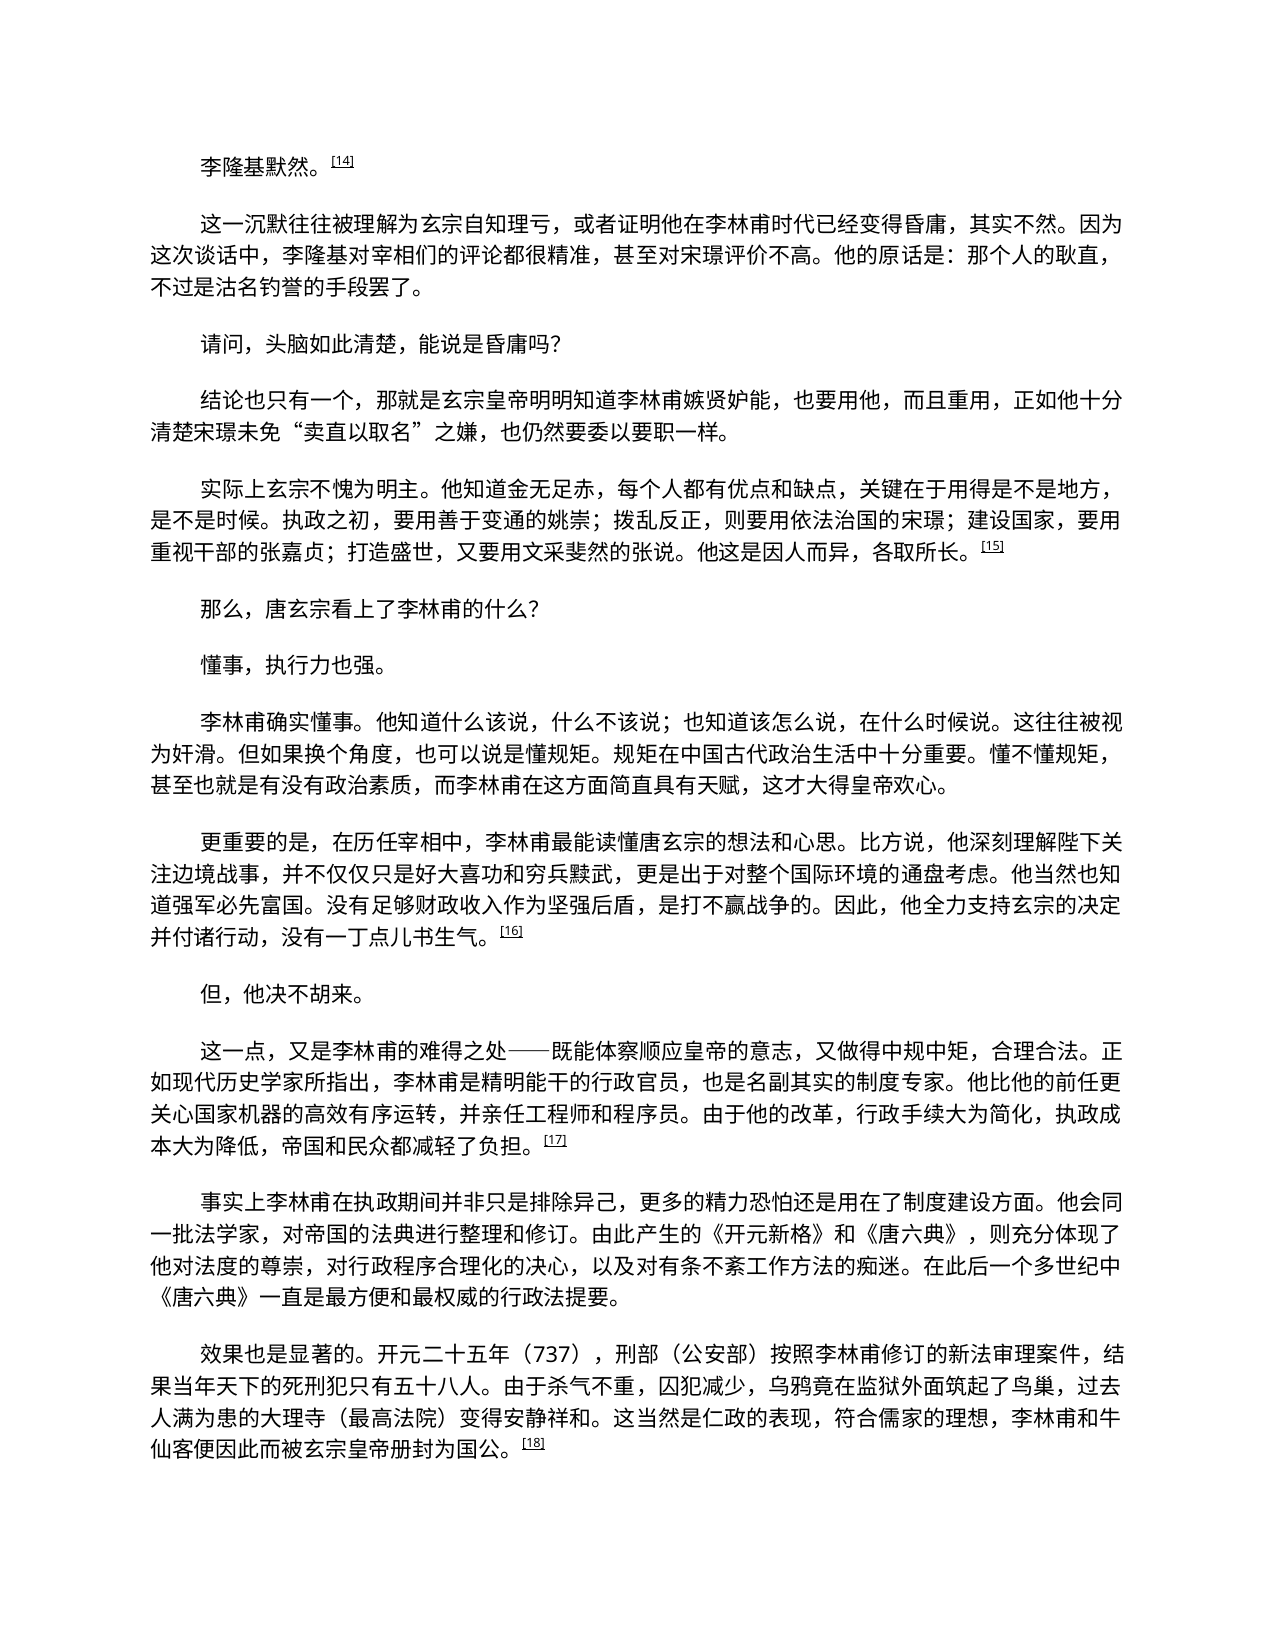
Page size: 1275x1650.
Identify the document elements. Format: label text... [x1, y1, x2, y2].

text 但，他决不胡来。 [150, 977, 1125, 1009]
text 事实上李林甫在执政期间并非只是排除异己，更多的精力恐怕还是用在了制度建设方面。他会同一批法学家，对帝国的法典进行整理和修订。由此产生的《开元新格》和《唐六典》，则充分体现了他对法度的尊崇，对行政程序合理化的决心，以及对有条不紊工作方法的痴迷。在此后一个多世纪中，《唐六典》一直是最方便和最权威的行政法提要。 [150, 1185, 1125, 1312]
text 那么，唐玄宗看上了李林甫的什么？ [150, 592, 1125, 623]
text 结论也只有一个，那就是玄宗皇帝明明知道李林甫嫉贤妒能，也要用他，而且重用，正如他十分清楚宋璟未免“卖直以取名”之嫌，也仍然要委以要职一样。 [150, 383, 1125, 447]
text 李隆基默然。[14] [150, 150, 1125, 182]
text 更重要的是，在历任宰相中，李林甫最能读懂唐玄宗的想法和心思。比方说，他深刻理解陛下关注边境战事，并不仅仅只是好大喜功和穷兵黩武，更是出于对整个国际环境的通盘考虑。他当然也知道强军必先富国。没有足够财政收入作为坚强后盾，是打不赢战争的。因此，他全力支持玄宗的决定并付诸行动，没有一丁点儿书生气。[16] [150, 825, 1125, 952]
text 李林甫确实懂事。他知道什么该说，什么不该说；也知道该怎么说，在什么时候说。这往往被视为奸滑。但如果换个角度，也可以说是懂规矩。规矩在中国古代政治生活中十分重要。懂不懂规矩，甚至也就是有没有政治素质，而李林甫在这方面简直具有天赋，这才大得皇帝欢心。 [150, 705, 1125, 800]
text 这一沉默往往被理解为玄宗自知理亏，或者证明他在李林甫时代已经变得昏庸，其实不然。因为这次谈话中，李隆基对宰相们的评论都很精准，甚至对宋璟评价不高。他的原话是：那个人的耿直，不过是沽名钓誉的手段罢了。 [150, 207, 1125, 302]
text 效果也是显著的。开元二十五年（737），刑部（公安部）按照李林甫修订的新法审理案件，结果当年天下的死刑犯只有五十八人。由于杀气不重，囚犯减少，乌鸦竟在监狱外面筑起了鸟巢，过去人满为患的大理寺（最高法院）变得安静祥和。这当然是仁政的表现，符合儒家的理想，李林甫和牛仙客便因此而被玄宗皇帝册封为国公。[18] [150, 1337, 1125, 1464]
text 这一点，又是李林甫的难得之处——既能体察顺应皇帝的意志，又做得中规中矩，合理合法。正如现代历史学家所指出，李林甫是精明能干的行政官员，也是名副其实的制度专家。他比他的前任更关心国家机器的高效有序运转，并亲任工程师和程序员。由于他的改革，行政手续大为简化，执政成本大为降低，帝国和民众都减轻了负担。[17] [150, 1034, 1125, 1160]
text 懂事，执行力也强。 [150, 648, 1125, 680]
text 实际上玄宗不愧为明主。他知道金无足赤，每个人都有优点和缺点，关键在于用得是不是地方，是不是时候。执政之初，要用善于变通的姚崇；拨乱反正，则要用依法治国的宋璟；建设国家，要用重视干部的张嘉贞；打造盛世，又要用文采斐然的张说。他这是因人而异，各取所长。[15] [150, 472, 1125, 567]
text 请问，头脑如此清楚，能说是昏庸吗？ [150, 327, 1125, 358]
